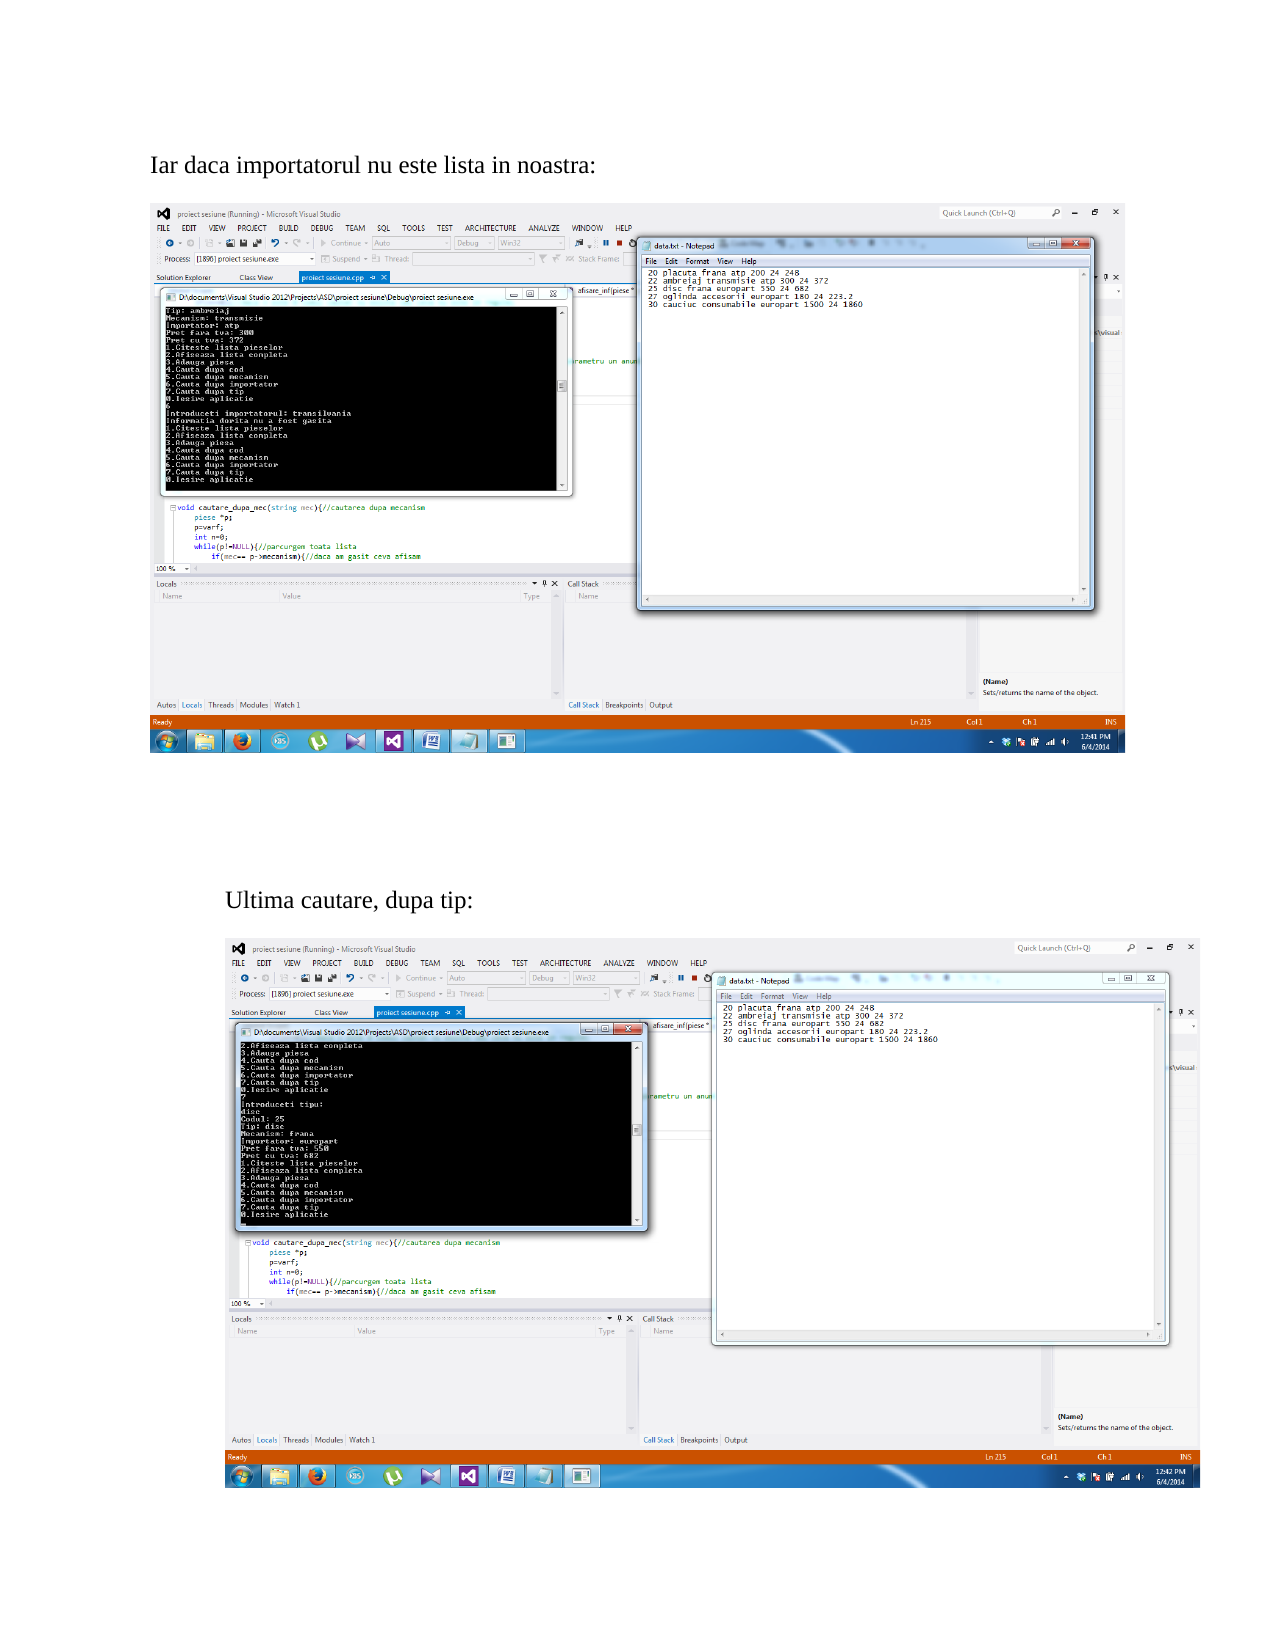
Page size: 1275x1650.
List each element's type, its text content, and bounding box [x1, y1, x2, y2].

picture [225, 938, 1200, 1488]
text Ultima cautare, dupa tip: [150, 885, 1125, 914]
picture [150, 203, 1125, 753]
text Iar daca importatorul nu este lista in noastra: [150, 150, 1125, 179]
